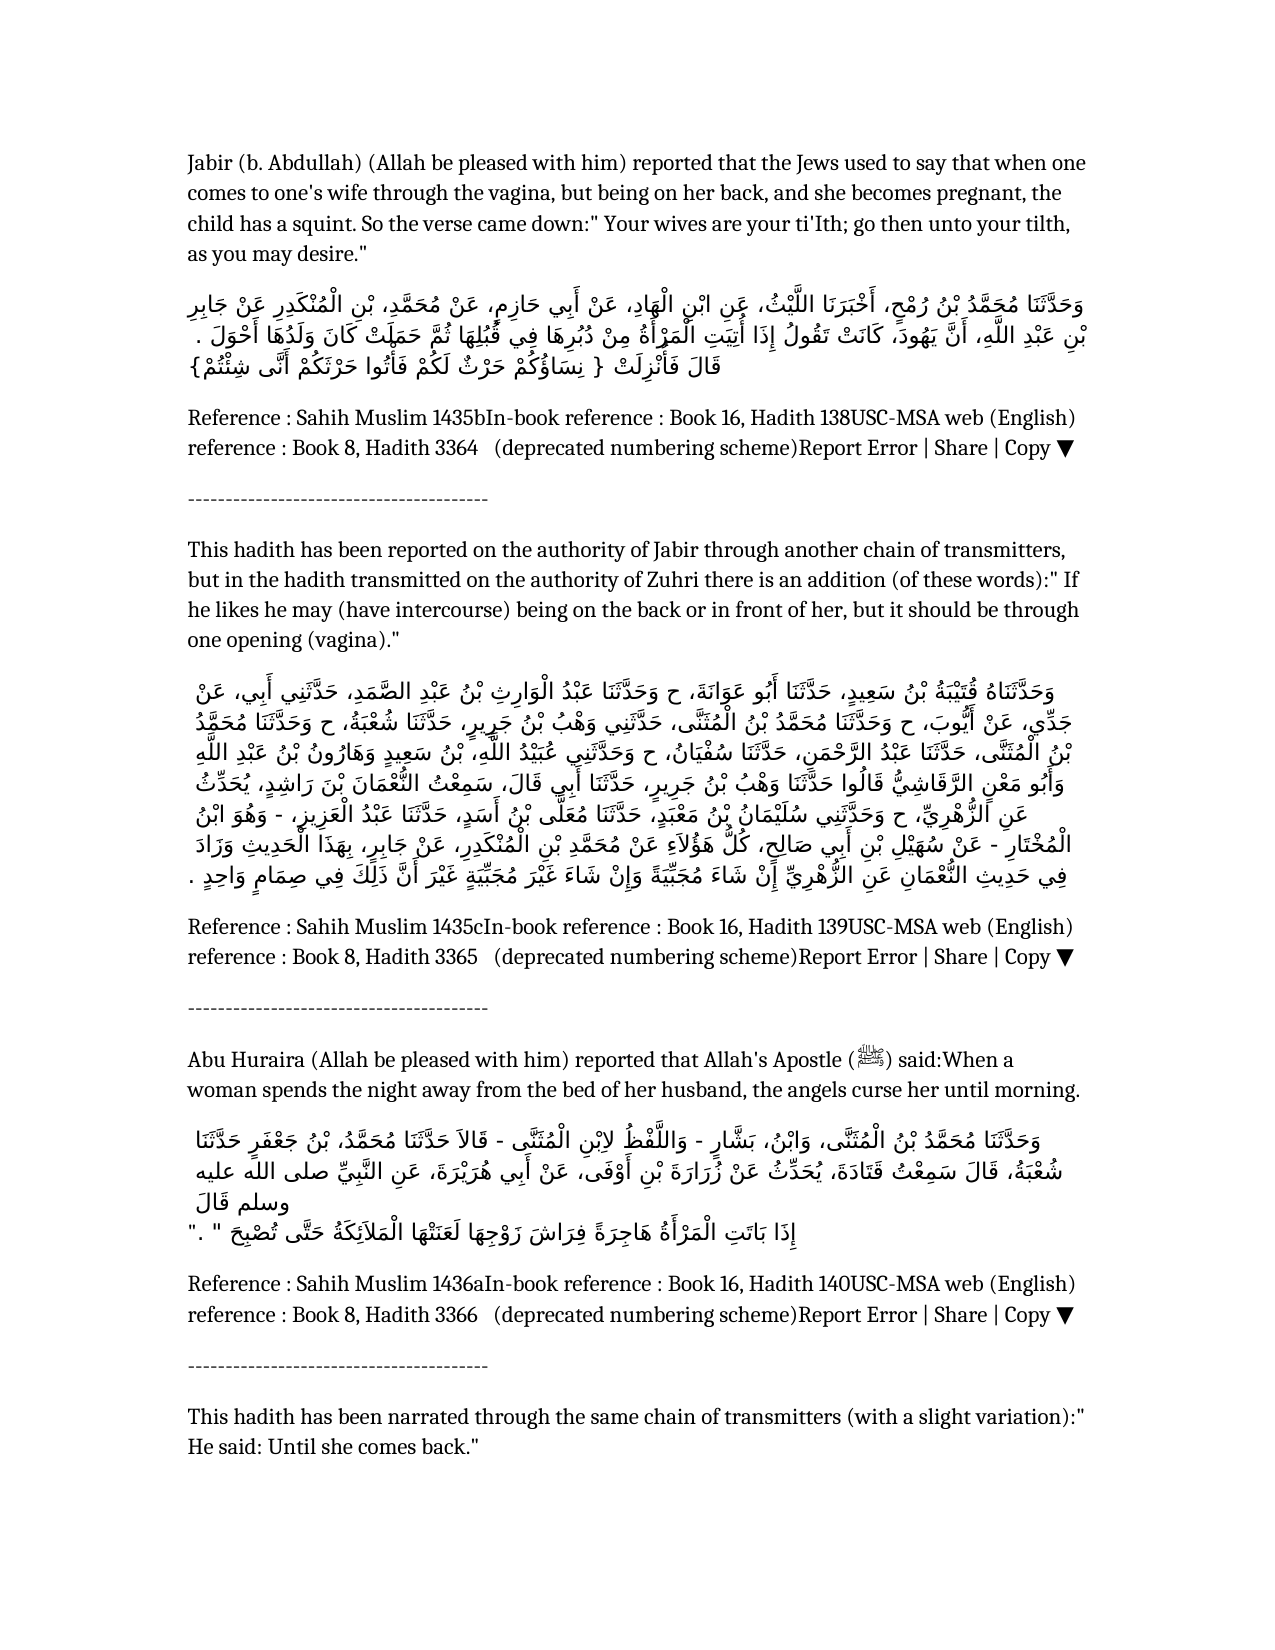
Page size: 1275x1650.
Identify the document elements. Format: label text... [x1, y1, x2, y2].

text وَحَدَّثَنَا مُحَمَّدُ بْنُ رُمْحٍ، أَخْبَرَنَا اللَّيْثُ، عَنِ ابْنِ الْهَادِ، عَنْ أَبِي حَازِمٍ، عَنْ مُحَمَّدِ، بْنِ الْمُنْكَدِرِ عَنْ جَابِرِ بْنِ عَبْدِ اللَّهِ، أَنَّ يَهُودَ، كَانَتْ تَقُولُ إِذَا أُتِيَتِ الْمَرْأَةُ مِنْ دُبُرِهَا فِي قُبُلِهَا ثُمَّ حَمَلَتْ كَانَ وَلَدُهَا أَحْوَلَ ‏.‏ قَالَ فَأُنْزِلَتْ ‏{‏ نِسَاؤُكُمْ حَرْثٌ لَكُمْ فَأْتُوا حَرْثَكُمْ أَنَّى شِئْتُمْ‏}‏ [187, 292, 1087, 379]
text Reference : Sahih Muslim 1435bIn-book reference : Book 16, Hadith 138USC-MSA web (English) reference : Book 8, Hadith 3364 (deprecated numbering scheme)Report Error | Share | Copy ▼ [187, 404, 1087, 461]
text ---------------------------------------- [187, 486, 1087, 512]
text وَحَدَّثَنَا مُحَمَّدُ بْنُ الْمُثَنَّى، وَابْنُ، بَشَّارٍ - وَاللَّفْظُ لاِبْنِ الْمُثَنَّى - قَالاَ حَدَّثَنَا مُحَمَّدُ، بْنُ جَعْفَرٍ حَدَّثَنَا شُعْبَةُ، قَالَ سَمِعْتُ قَتَادَةَ، يُحَدِّثُ عَنْ زُرَارَةَ بْنِ أَوْفَى، عَنْ أَبِي هُرَيْرَةَ، عَنِ النَّبِيِّ صلى الله عليه وسلم قَالَ ‏ "‏ إِذَا بَاتَتِ الْمَرْأَةُ هَاجِرَةً فِرَاشَ زَوْجِهَا لَعَنَتْهَا الْمَلاَئِكَةُ حَتَّى تُصْبِحَ ‏"‏ ‏.‏ [187, 1128, 1087, 1246]
text This hadith has been narrated through the same chain of transmitters (with a slight variation):" He said: Until she comes back." [187, 1403, 1087, 1460]
text Reference : Sahih Muslim 1436aIn-book reference : Book 16, Hadith 140USC-MSA web (English) reference : Book 8, Hadith 3366 (deprecated numbering scheme)Report Error | Share | Copy ▼ [187, 1271, 1087, 1328]
text وَحَدَّثَنَاهُ قُتَيْبَةُ بْنُ سَعِيدٍ، حَدَّثَنَا أَبُو عَوَانَةَ، ح وَحَدَّثَنَا عَبْدُ الْوَارِثِ بْنُ عَبْدِ الصَّمَدِ، حَدَّثَنِي أَبِي، عَنْ جَدِّي، عَنْ أَيُّوبَ، ح وَحَدَّثَنَا مُحَمَّدُ بْنُ الْمُثَنَّى، حَدَّثَنِي وَهْبُ بْنُ جَرِيرٍ، حَدَّثَنَا شُعْبَةُ، ح وَحَدَّثَنَا مُحَمَّدُ بْنُ الْمُثَنَّى، حَدَّثَنَا عَبْدُ الرَّحْمَنِ، حَدَّثَنَا سُفْيَانُ، ح وَحَدَّثَنِي عُبَيْدُ اللَّهِ، بْنُ سَعِيدٍ وَهَارُونُ بْنُ عَبْدِ اللَّهِ وَأَبُو مَعْنٍ الرَّقَاشِيُّ قَالُوا حَدَّثَنَا وَهْبُ بْنُ جَرِيرٍ، حَدَّثَنَا أَبِي قَالَ، سَمِعْتُ النُّعْمَانَ بْنَ رَاشِدٍ، يُحَدِّثُ عَنِ الزُّهْرِيِّ، ح وَحَدَّثَنِي سُلَيْمَانُ بْنُ مَعْبَدٍ، حَدَّثَنَا مُعَلَّى بْنُ أَسَدٍ، حَدَّثَنَا عَبْدُ الْعَزِيزِ، - وَهُوَ ابْنُ الْمُخْتَارِ - عَنْ سُهَيْلِ بْنِ أَبِي صَالِحٍ، كُلُّ هَؤُلاَءِ عَنْ مُحَمَّدِ بْنِ الْمُنْكَدِرِ، عَنْ جَابِرٍ، بِهَذَا الْحَدِيثِ وَزَادَ فِي حَدِيثِ النُّعْمَانِ عَنِ الزُّهْرِيِّ إِنْ شَاءَ مُجَبِّيَةً وَإِنْ شَاءَ غَيْرَ مُجَبِّيَةٍ غَيْرَ أَنَّ ذَلِكَ فِي صِمَامٍ وَاحِدٍ ‏.‏ [187, 678, 1087, 889]
text This hadith has been reported on the authority of Jabir through another chain of transmitters, but in the hadith transmitted on the authority of Zuhri there is an addition (of these words):" If he likes he may (have intercourse) being on the back or in front of her, but it should be through one opening (vagina)." [187, 537, 1087, 654]
text Reference : Sahih Muslim 1435cIn-book reference : Book 16, Hadith 139USC-MSA web (English) reference : Book 8, Hadith 3365 (deprecated numbering scheme)Report Error | Share | Copy ▼ [187, 913, 1087, 970]
text ---------------------------------------- [187, 995, 1087, 1021]
text Abu Huraira (Allah be pleased with him) reported that Allah's Apostle (ﷺ) said:When a woman spends the night away from the bed of her husband, the angels curse her until morning. [187, 1046, 1087, 1103]
text Jabir (b. Abdullah) (Allah be pleased with him) reported that the Jews used to say that when one comes to one's wife through the vagina, but being on her back, and she becomes pregnant, the child has a squint. So the verse came down:" Your wives are your ti'Ith; go then unto your tilth, as you may desire." [187, 150, 1087, 267]
text ---------------------------------------- [187, 1352, 1087, 1379]
